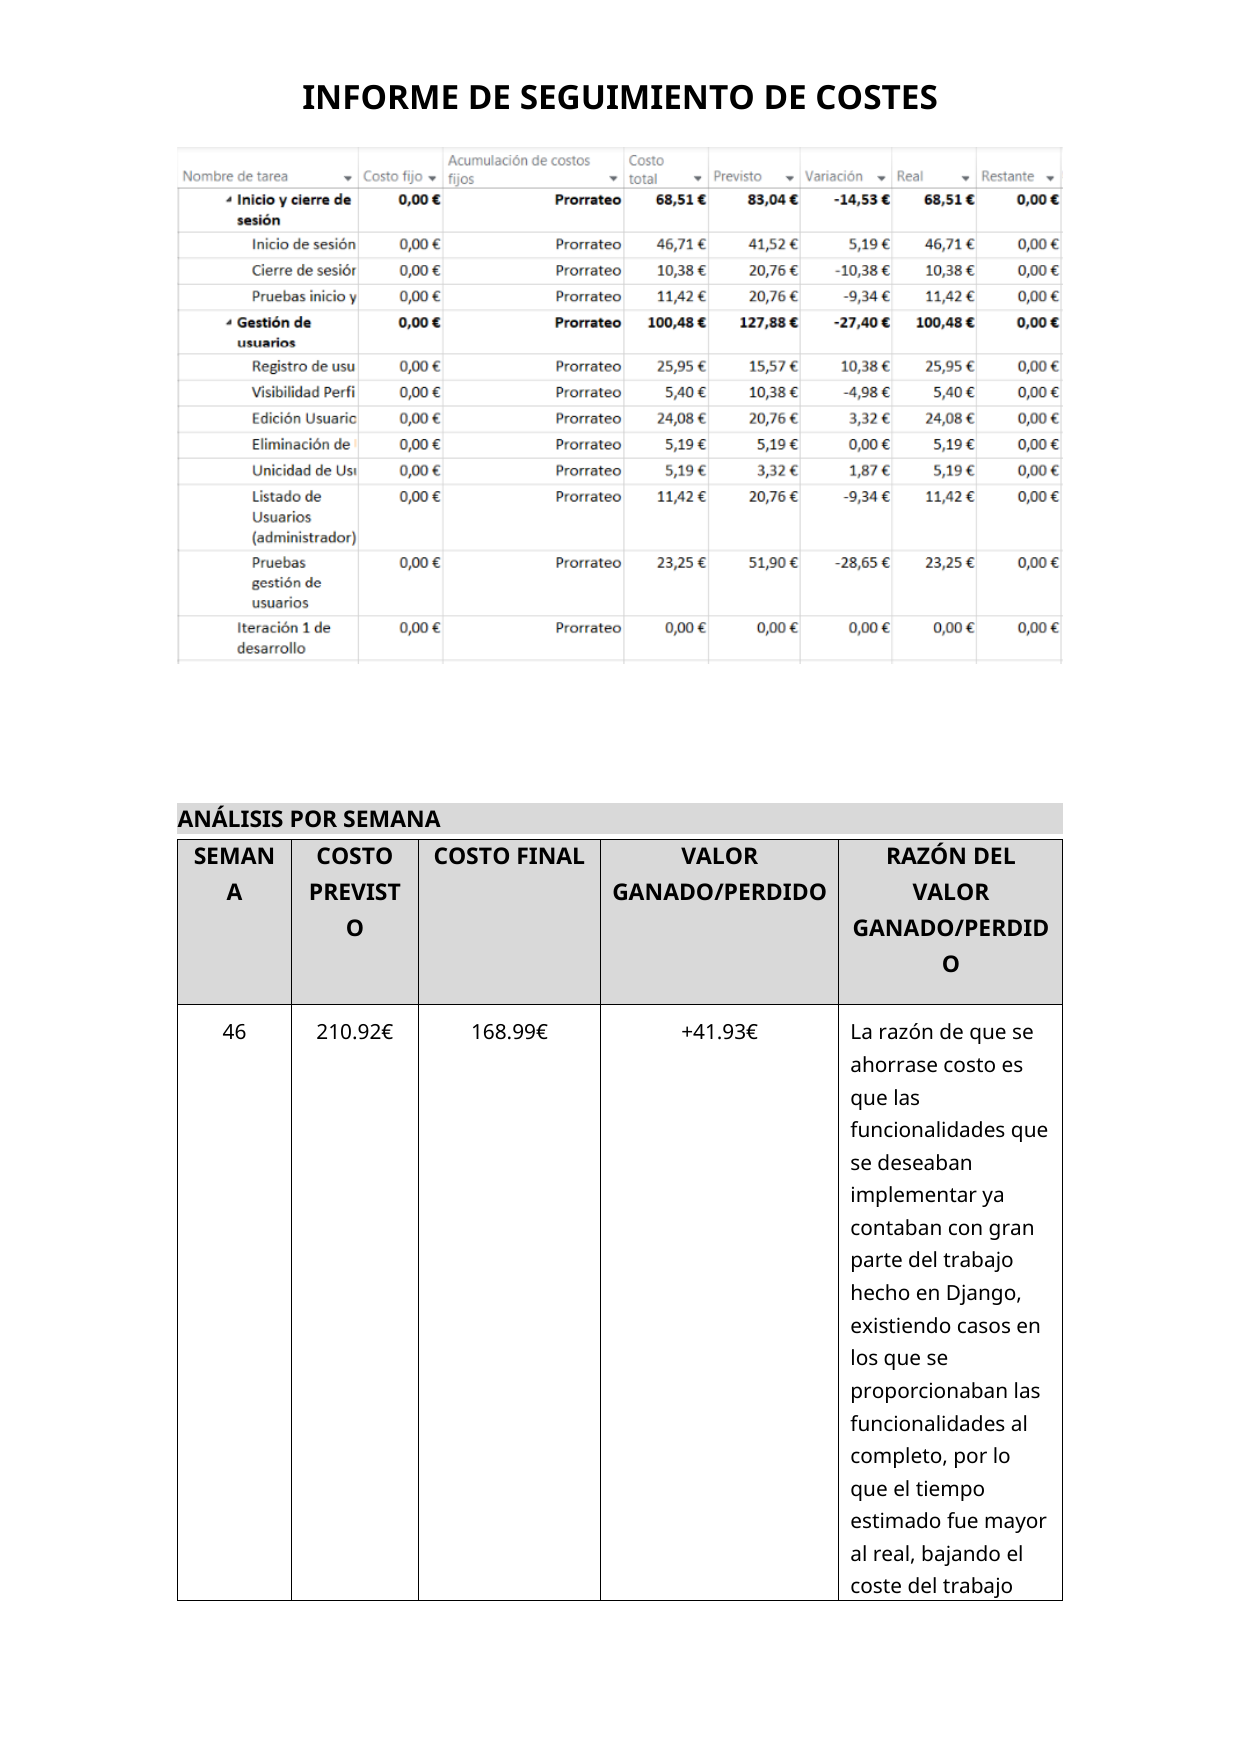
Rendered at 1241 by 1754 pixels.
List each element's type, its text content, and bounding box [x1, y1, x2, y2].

table_header COSTO FINAL [419, 840, 600, 1004]
table_cell 46 [178, 1005, 291, 1600]
table_cell 168.99€ [419, 1005, 600, 1600]
text ANÁLISIS POR SEMANA [177, 803, 1063, 834]
picture [177, 147, 1063, 664]
table_header VALOR GANADO/PERDIDO [601, 840, 838, 1004]
table_header RAZÓN DEL VALOR GANADO/PERDIDO [839, 840, 1062, 1004]
table_cell +41.93€ [601, 1005, 838, 1600]
table_header SEMANA [178, 840, 291, 1004]
table_cell 210.92€ [292, 1005, 418, 1600]
table_header COSTO PREVISTO [292, 840, 418, 1004]
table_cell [839, 1005, 1062, 1600]
